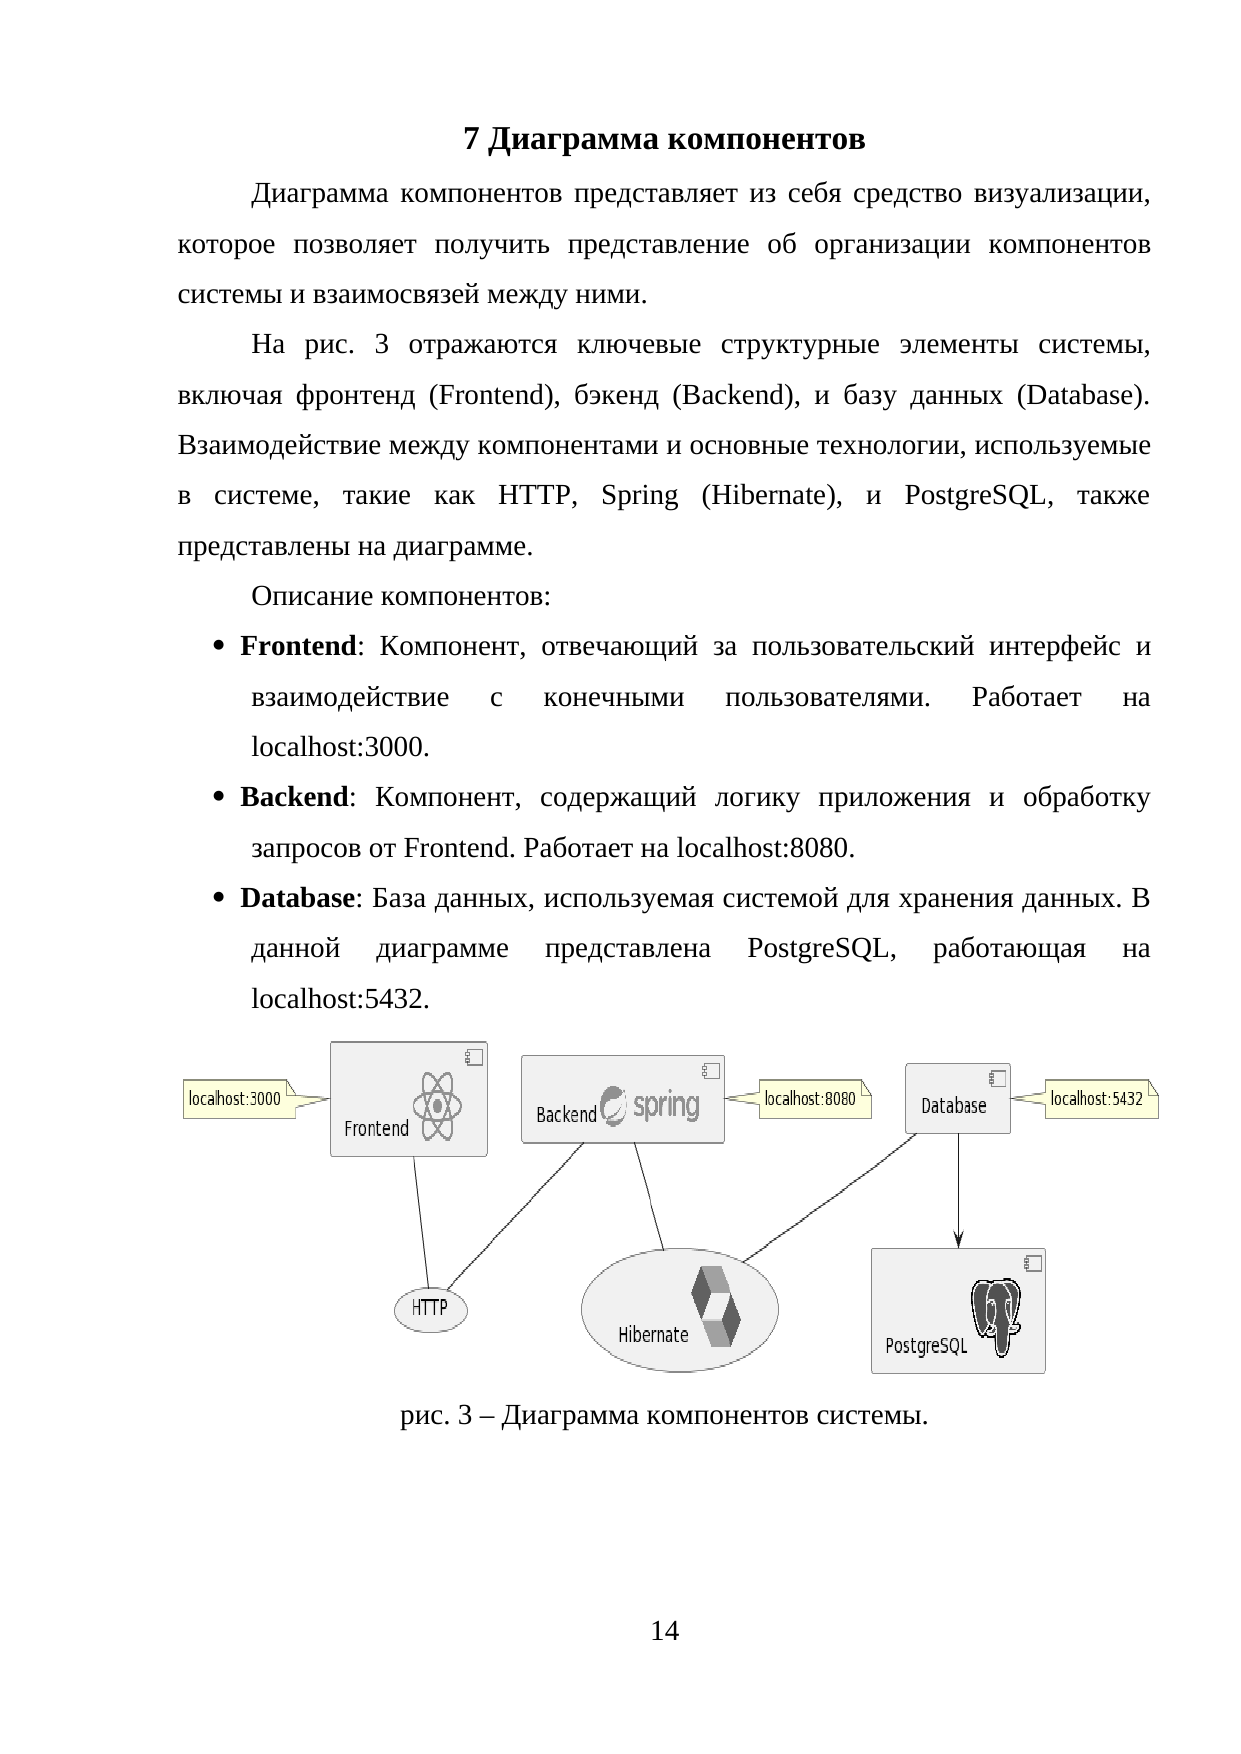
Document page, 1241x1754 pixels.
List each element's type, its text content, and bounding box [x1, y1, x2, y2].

list Frontend: Компонент, отвечающий за пользовательский интерфейс и взаимодействие с конечными пользователями. Работает на localhost:3000. [213, 628, 1152, 763]
text На рис. 3 отражаются ключевые структурные элементы системы, включая фронтенд (Frontend), бэкенд (Backend), и базу данных (Database). Взаимодействие между компонентами и основные технологии, используемые в системе, такие как HTTP, Spring (Hibernate), и PostgreSQL, также представлены на диаграмме. [177, 327, 1152, 561]
picture [177, 1031, 1163, 1381]
text Диаграмма компонентов представляет из себя средство визуализации, которое позволяет получить представление об организации компонентов системы и взаимосвязей между ними. [177, 176, 1152, 310]
text рис. 3 – Диаграмма компонентов системы. [177, 1397, 1152, 1431]
list Database: База данных, используемая системой для хранения данных. В данной диаграмме представлена PostgreSQL, работающая на localhost:5432. [213, 880, 1152, 1014]
subtitle 7 Диаграмма компонентов [177, 118, 1152, 156]
text Описание компонентов: [177, 578, 1152, 612]
list Backend: Компонент, содержащий логику приложения и обработку запросов от Frontend. Работает на localhost:8080. [213, 779, 1152, 863]
